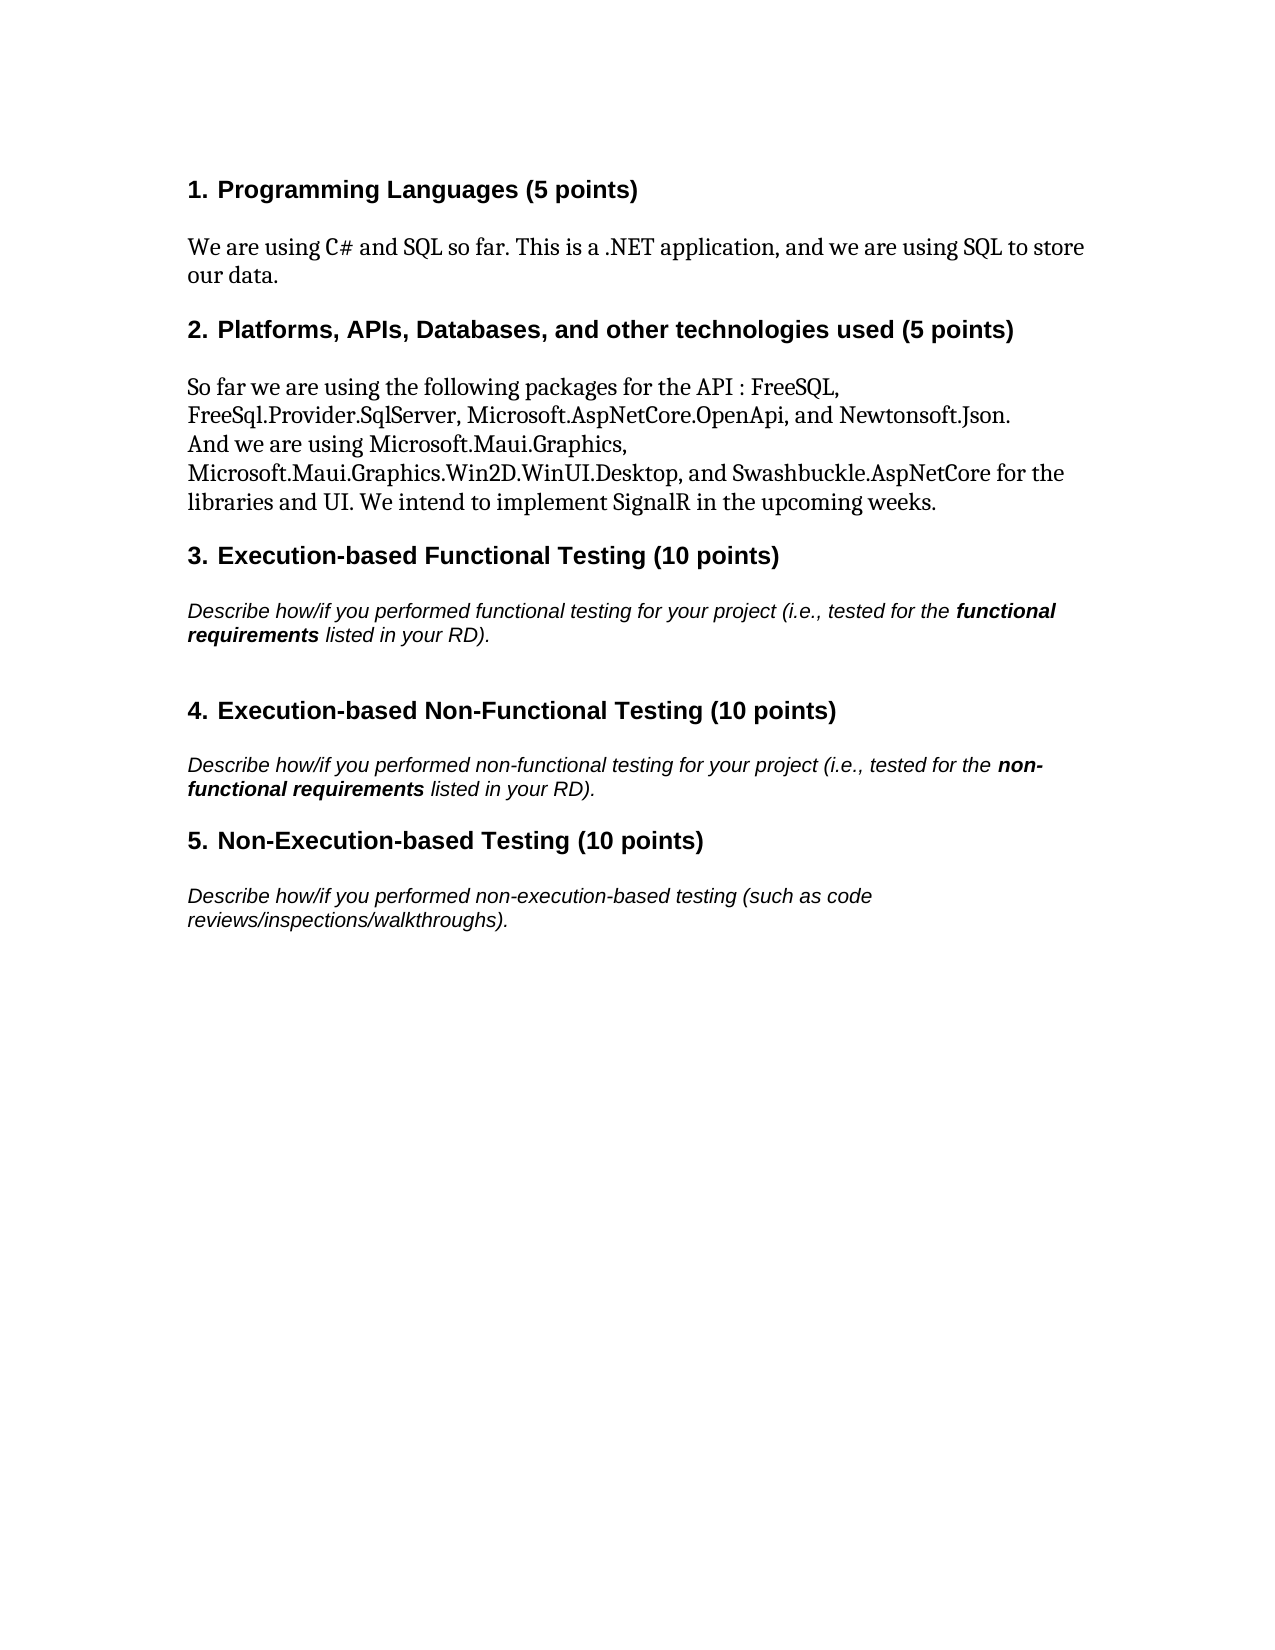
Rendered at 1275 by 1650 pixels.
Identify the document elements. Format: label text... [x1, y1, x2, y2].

text Describe how/if you performed functional testing for your project (i.e., tested for the functional requirements listed in your RD). [187, 599, 1087, 647]
subtitle Execution-based Non-Functional Testing (10 points) [187, 696, 1087, 724]
subtitle Non-Execution-based Testing (10 points) [187, 826, 1087, 855]
subtitle Programming Languages (5 points) [187, 175, 1087, 204]
text We are using C# and SQL so far. This is a .NET application, and we are using SQL to store our data. [187, 232, 1087, 290]
text And we are using Microsoft.Maui.Graphics, Microsoft.Maui.Graphics.Win2D.WinUI.Desktop, and Swashbuckle.AspNetCore for the libraries and UI. We intend to implement SignalR in the upcoming weeks. [187, 430, 1087, 516]
text So far we are using the following packages for the API : FreeSQL, FreeSql.Provider.SqlServer, Microsoft.AspNetCore.OpenApi, and Newtonsoft.Json. [187, 372, 1087, 430]
subtitle Platforms, APIs, Databases, and other technologies used (5 points) [187, 315, 1087, 344]
text Describe how/if you performed non-functional testing for your project (i.e., tested for the non-functional requirements listed in your RD). [187, 753, 1087, 801]
text Describe how/if you performed non-execution-based testing (such as code reviews/inspections/walkthroughs). [187, 883, 1087, 931]
subtitle Execution-based Functional Testing (10 points) [187, 541, 1087, 570]
